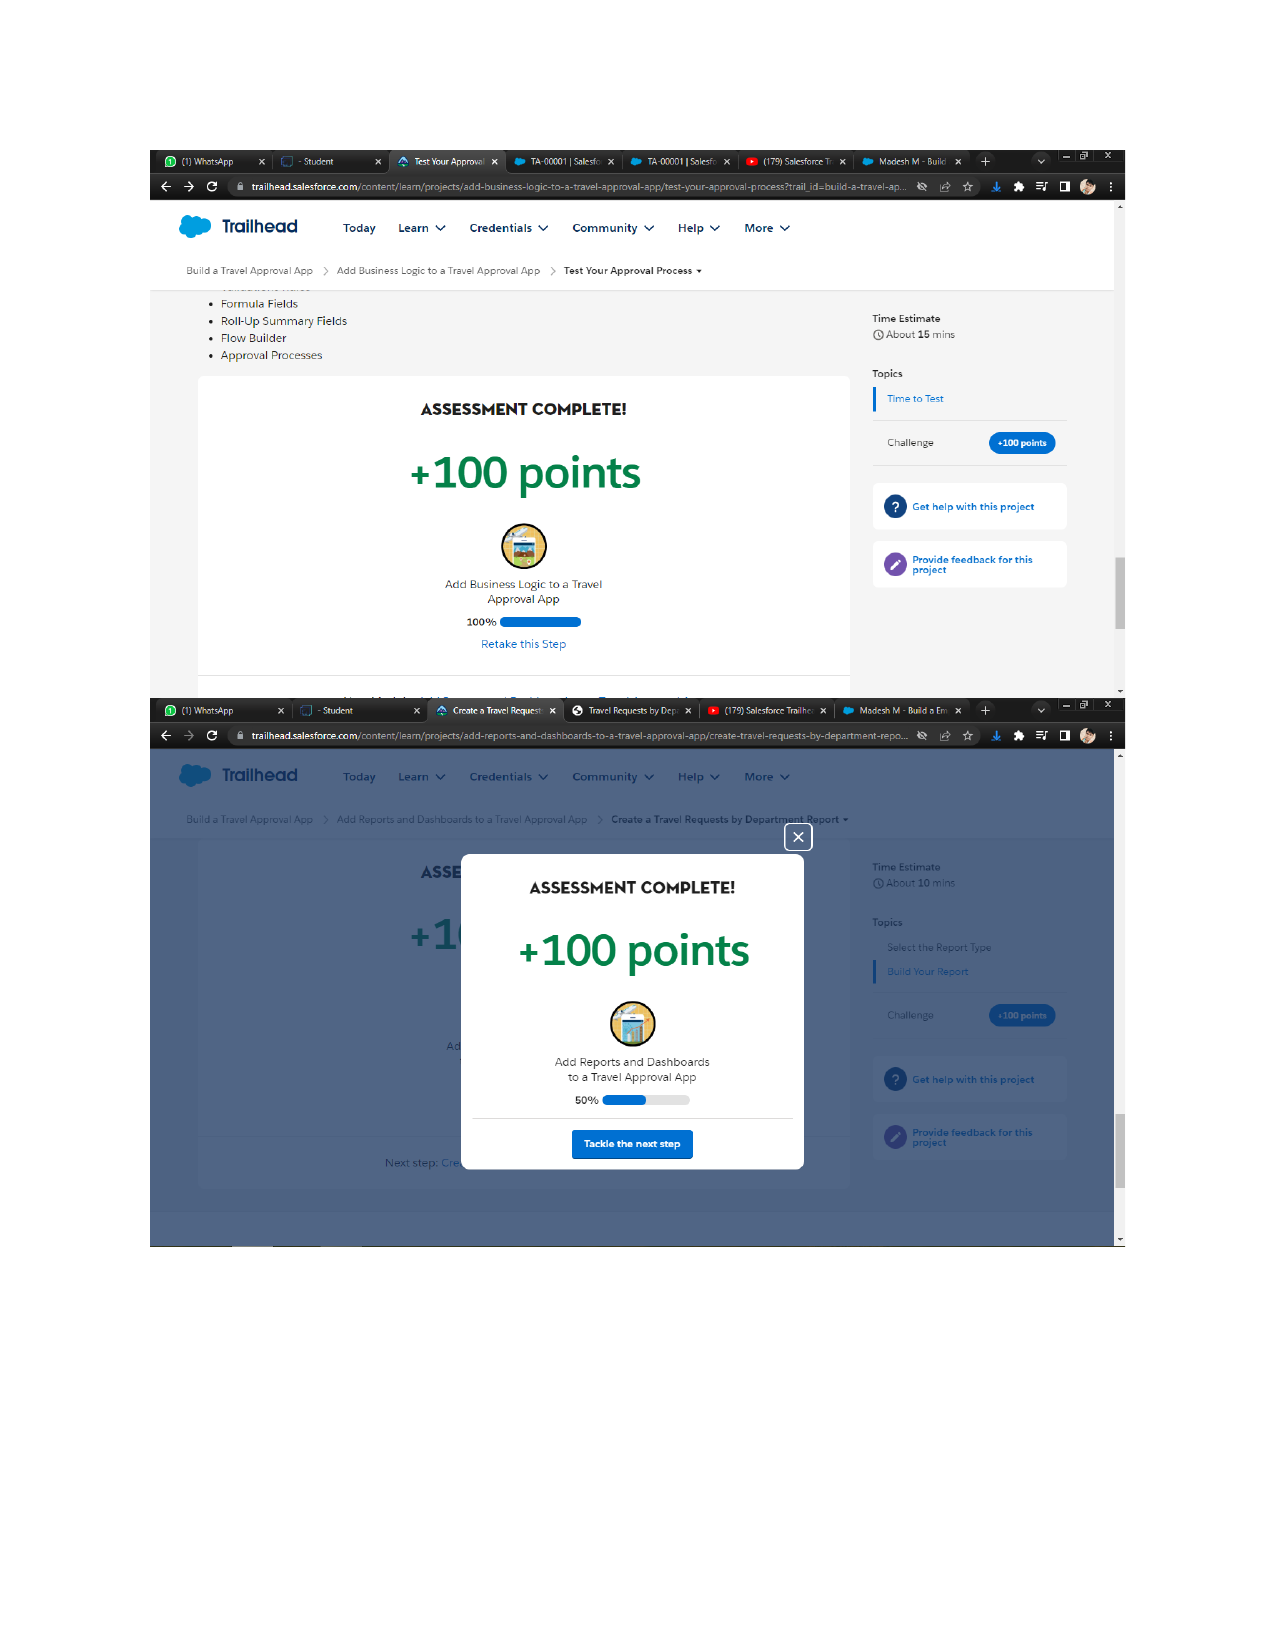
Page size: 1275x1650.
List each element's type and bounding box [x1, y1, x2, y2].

picture [150, 150, 1125, 1247]
